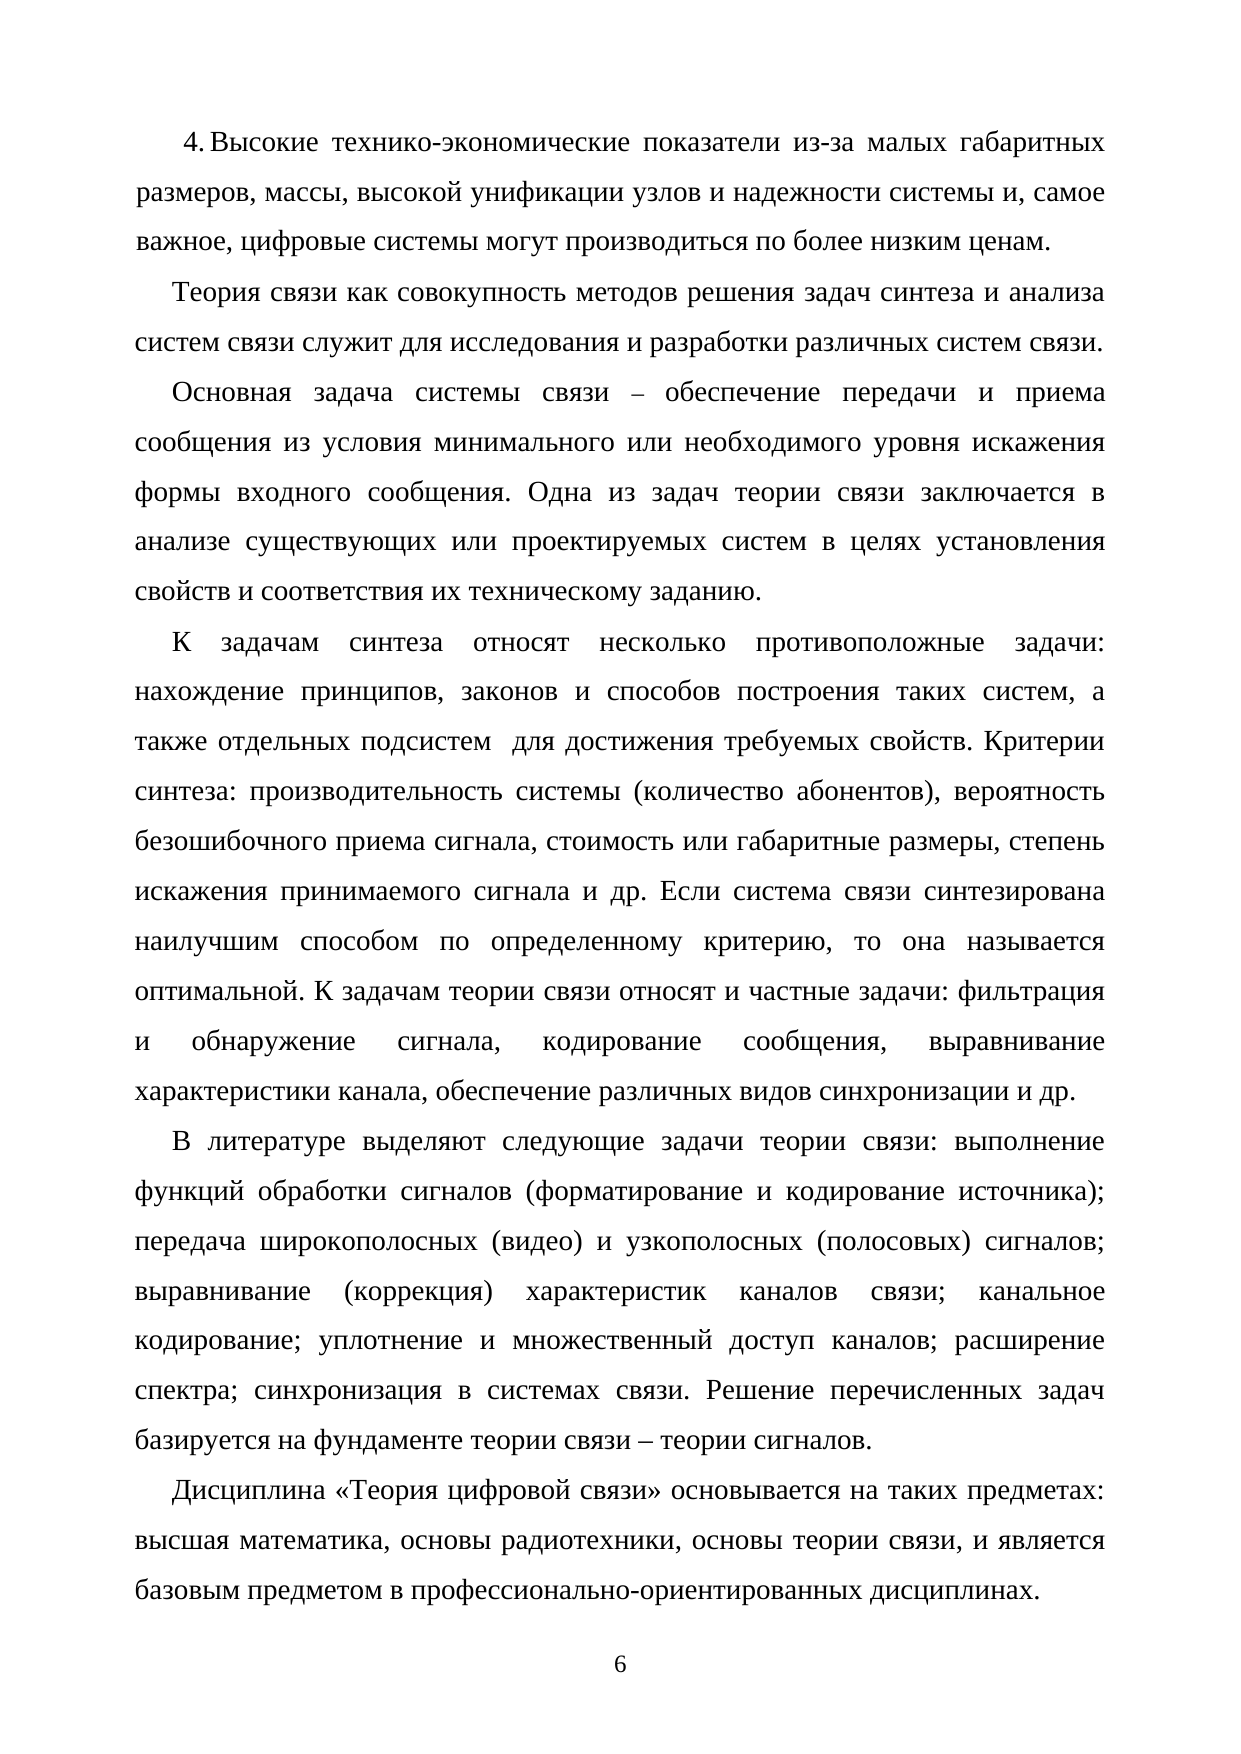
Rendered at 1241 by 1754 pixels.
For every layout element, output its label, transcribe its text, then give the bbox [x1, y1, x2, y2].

text Дисциплина «Теория цифровой связи» основывается на таких предметах: высшая математика, основы радиотехники, основы теории связи, и является базовым предметом в профессионально-ориентированных дисциплинах. [134, 1472, 1106, 1606]
list Высокие технико-экономические показатели из-за малых габаритных размеров, массы, высокой унификации узлов и надежности системы и, самое важное, цифровые системы могут производиться по более низким ценам. [136, 124, 1106, 257]
text Теория связи как совокупность методов решения задач синтеза и анализа систем связи служит для исследования и разработки различных систем связи. [134, 274, 1106, 357]
text Основная задача системы связи – обеспечение передачи и приема сообщения из условия минимального или необходимого уровня искажения формы входного сообщения. Одна из задач теории связи заключается в анализе существующих или проектируемых систем в целях установления свойств и соответствия их техническому заданию. [134, 374, 1106, 607]
text К задачам синтеза относят несколько противоположные задачи: нахождение принципов, законов и способов построения таких систем, а также отдельных подсистем для достижения требуемых свойств. Критерии синтеза: производительность системы (количество абонентов), вероятность безошибочного приема сигнала, стоимость или габаритные размеры, степень искажения принимаемого сигнала и др. Если система связи синтезирована наилучшим способом по определенному критерию, то она называется оптимальной. К задачам теории связи относят и частные задачи: фильтрация и обнаружение сигнала, кодирование сообщения, выравнивание характеристики канала, обеспечение различных видов синхронизации и др. [134, 624, 1106, 1106]
text В литературе выделяют следующие задачи теории связи: выполнение функций обработки сигналов (форматирование и кодирование источника); передача широкополосных (видео) и узкополосных (полосовых) сигналов; выравнивание (коррекция) характеристик каналов связи; канальное кодирование; уплотнение и множественный доступ каналов; расширение спектра; синхронизация в системах связи. Решение перечисленных задач базируется на фундаменте теории связи – теории сигналов. [134, 1123, 1106, 1456]
